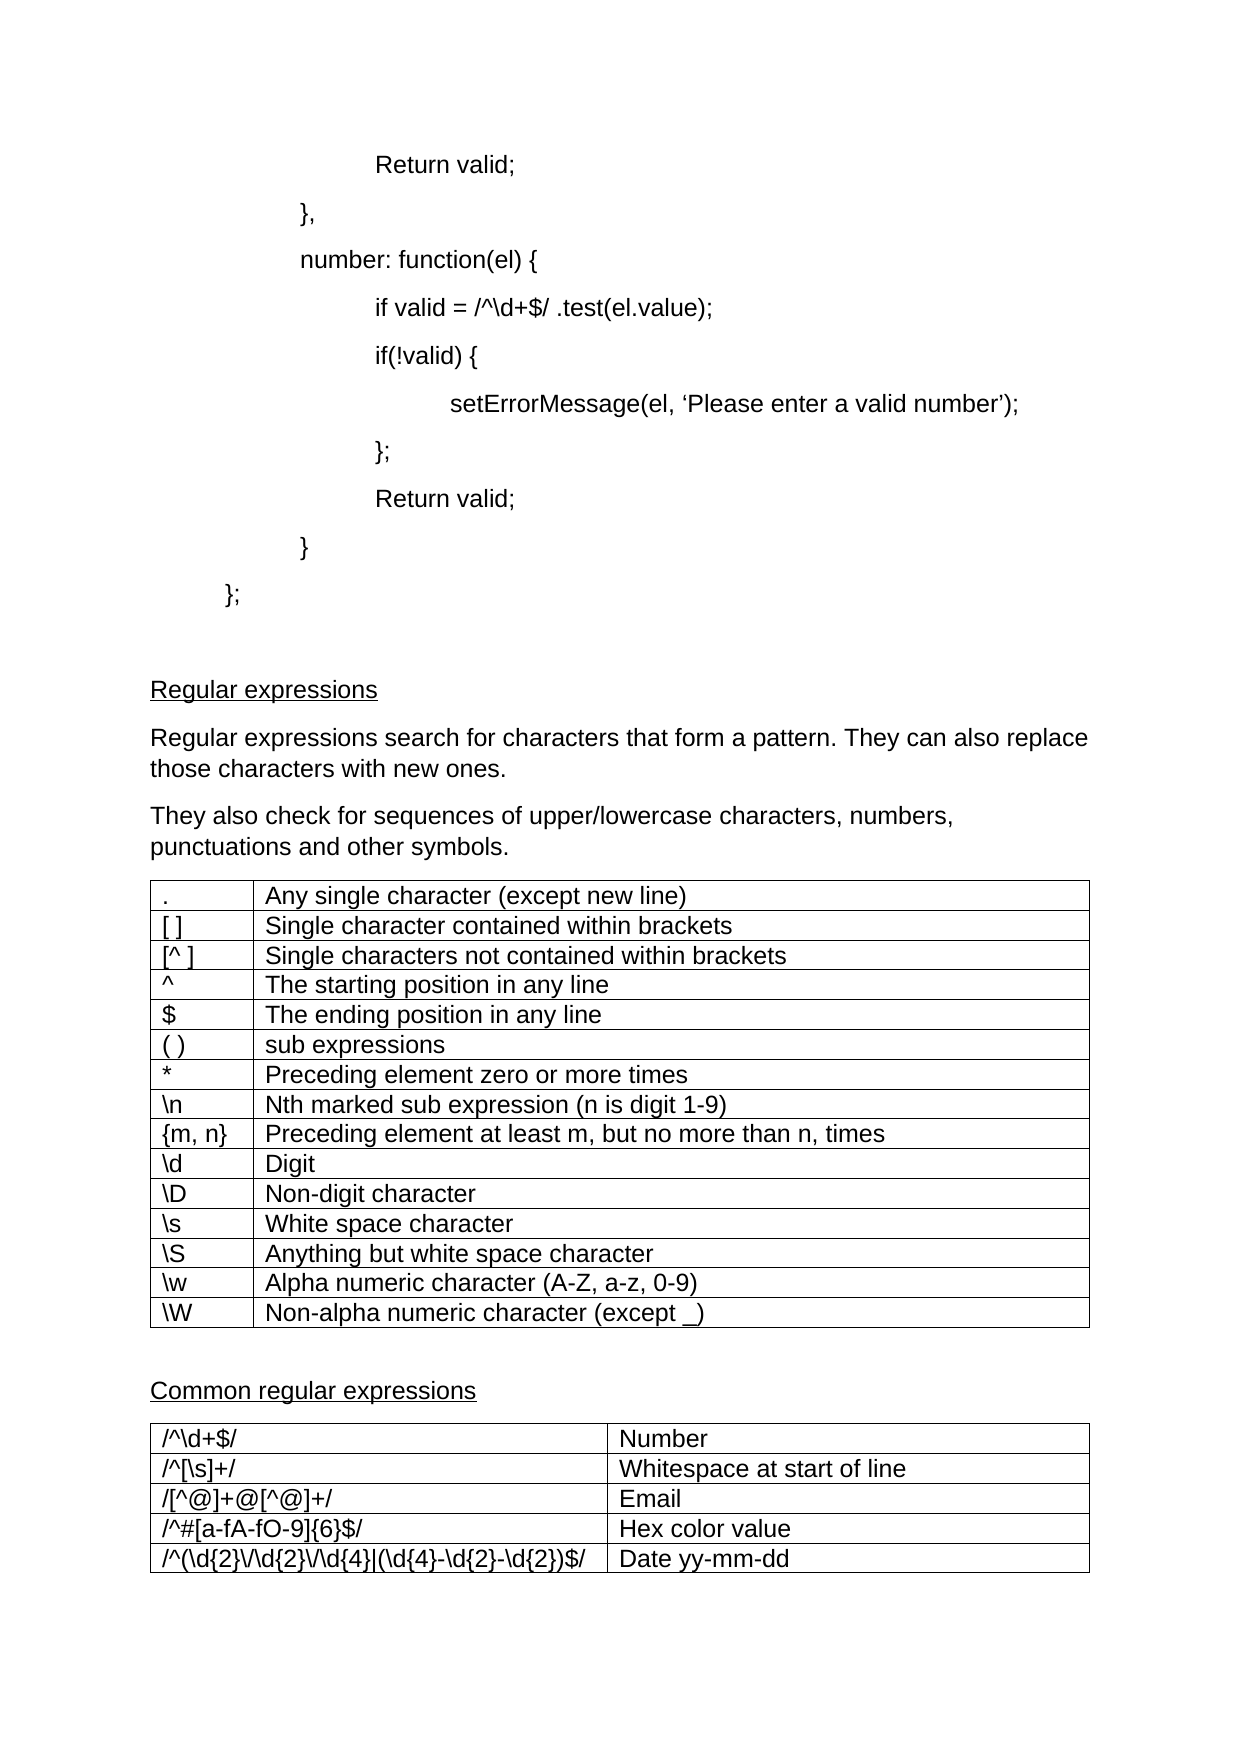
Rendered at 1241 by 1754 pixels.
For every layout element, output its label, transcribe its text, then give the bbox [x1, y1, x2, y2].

table_cell \W [151, 1298, 253, 1327]
table_cell White space character [254, 1209, 1089, 1237]
text Regular expressions [150, 675, 1090, 703]
table_header Any single character (except new line) [254, 881, 1089, 910]
table_header . [151, 881, 253, 910]
table_header Number [608, 1424, 1089, 1453]
text setErrorMessage(el, ‘Please enter a valid number’); [150, 388, 1090, 417]
text Common regular expressions [150, 1376, 1090, 1404]
table_header /^\d+$/ [151, 1424, 607, 1453]
text if valid = /^\d+$/ .test(el.value); [150, 293, 1090, 322]
table_cell Single characters not contained within brackets [254, 941, 1089, 969]
table_cell Whitespace at start of line [608, 1454, 1089, 1483]
table_cell \D [151, 1179, 253, 1208]
table_cell [ ] [151, 911, 253, 939]
table_cell Email [608, 1484, 1089, 1513]
text if(!valid) { [150, 341, 1090, 369]
text }; [150, 579, 1090, 608]
table_cell /^#[a-fA-fO-9]{6}$/ [151, 1514, 607, 1542]
table_cell The starting position in any line [254, 970, 1089, 999]
table_cell * [151, 1060, 253, 1088]
text Return valid; [150, 484, 1090, 513]
table_cell Digit [254, 1149, 1089, 1178]
table_cell Non-alpha numeric character (except _) [254, 1298, 1089, 1327]
table_cell \d [151, 1149, 253, 1178]
table_cell [^ ] [151, 941, 253, 969]
table_cell ^ [151, 970, 253, 999]
table_cell \n [151, 1090, 253, 1118]
text number: function(el) { [150, 245, 1090, 274]
text }; [150, 436, 1090, 465]
table_cell /[^@]+@[^@]+/ [151, 1484, 607, 1513]
table_cell Alpha numeric character (A-Z, a-z, 0-9) [254, 1268, 1089, 1297]
table_cell {m, n} [151, 1119, 253, 1148]
table_cell Preceding element at least m, but no more than n, times [254, 1119, 1089, 1148]
table_cell Anything but white space character [254, 1239, 1089, 1267]
table_cell Nth marked sub expression (n is digit 1-9) [254, 1090, 1089, 1118]
table_cell sub expressions [254, 1030, 1089, 1059]
text }, [150, 198, 1090, 226]
table_cell \w [151, 1268, 253, 1297]
table_cell ( ) [151, 1030, 253, 1059]
table_cell /^(\d{2}\/\d{2}\/\d{4}|(\d{4}-\d{2}-\d{2})$/ [151, 1544, 607, 1572]
text Regular expressions search for characters that form a pattern. They can also replace those characters with new ones. [150, 722, 1090, 782]
table_cell $ [151, 1000, 253, 1029]
table_cell /^[\s]+/ [151, 1454, 607, 1483]
table_cell \s [151, 1209, 253, 1237]
table_cell \S [151, 1239, 253, 1267]
text } [150, 532, 1090, 560]
table_cell Date yy-mm-dd [608, 1544, 1089, 1572]
text Return valid; [150, 150, 1090, 179]
table_cell Single character contained within brackets [254, 911, 1089, 939]
table_cell Preceding element zero or more times [254, 1060, 1089, 1088]
text They also check for sequences of upper/lowercase characters, numbers, punctuations and other symbols. [150, 801, 1090, 861]
table_cell The ending position in any line [254, 1000, 1089, 1029]
table_cell Non-digit character [254, 1179, 1089, 1208]
table_cell Hex color value [608, 1514, 1089, 1542]
